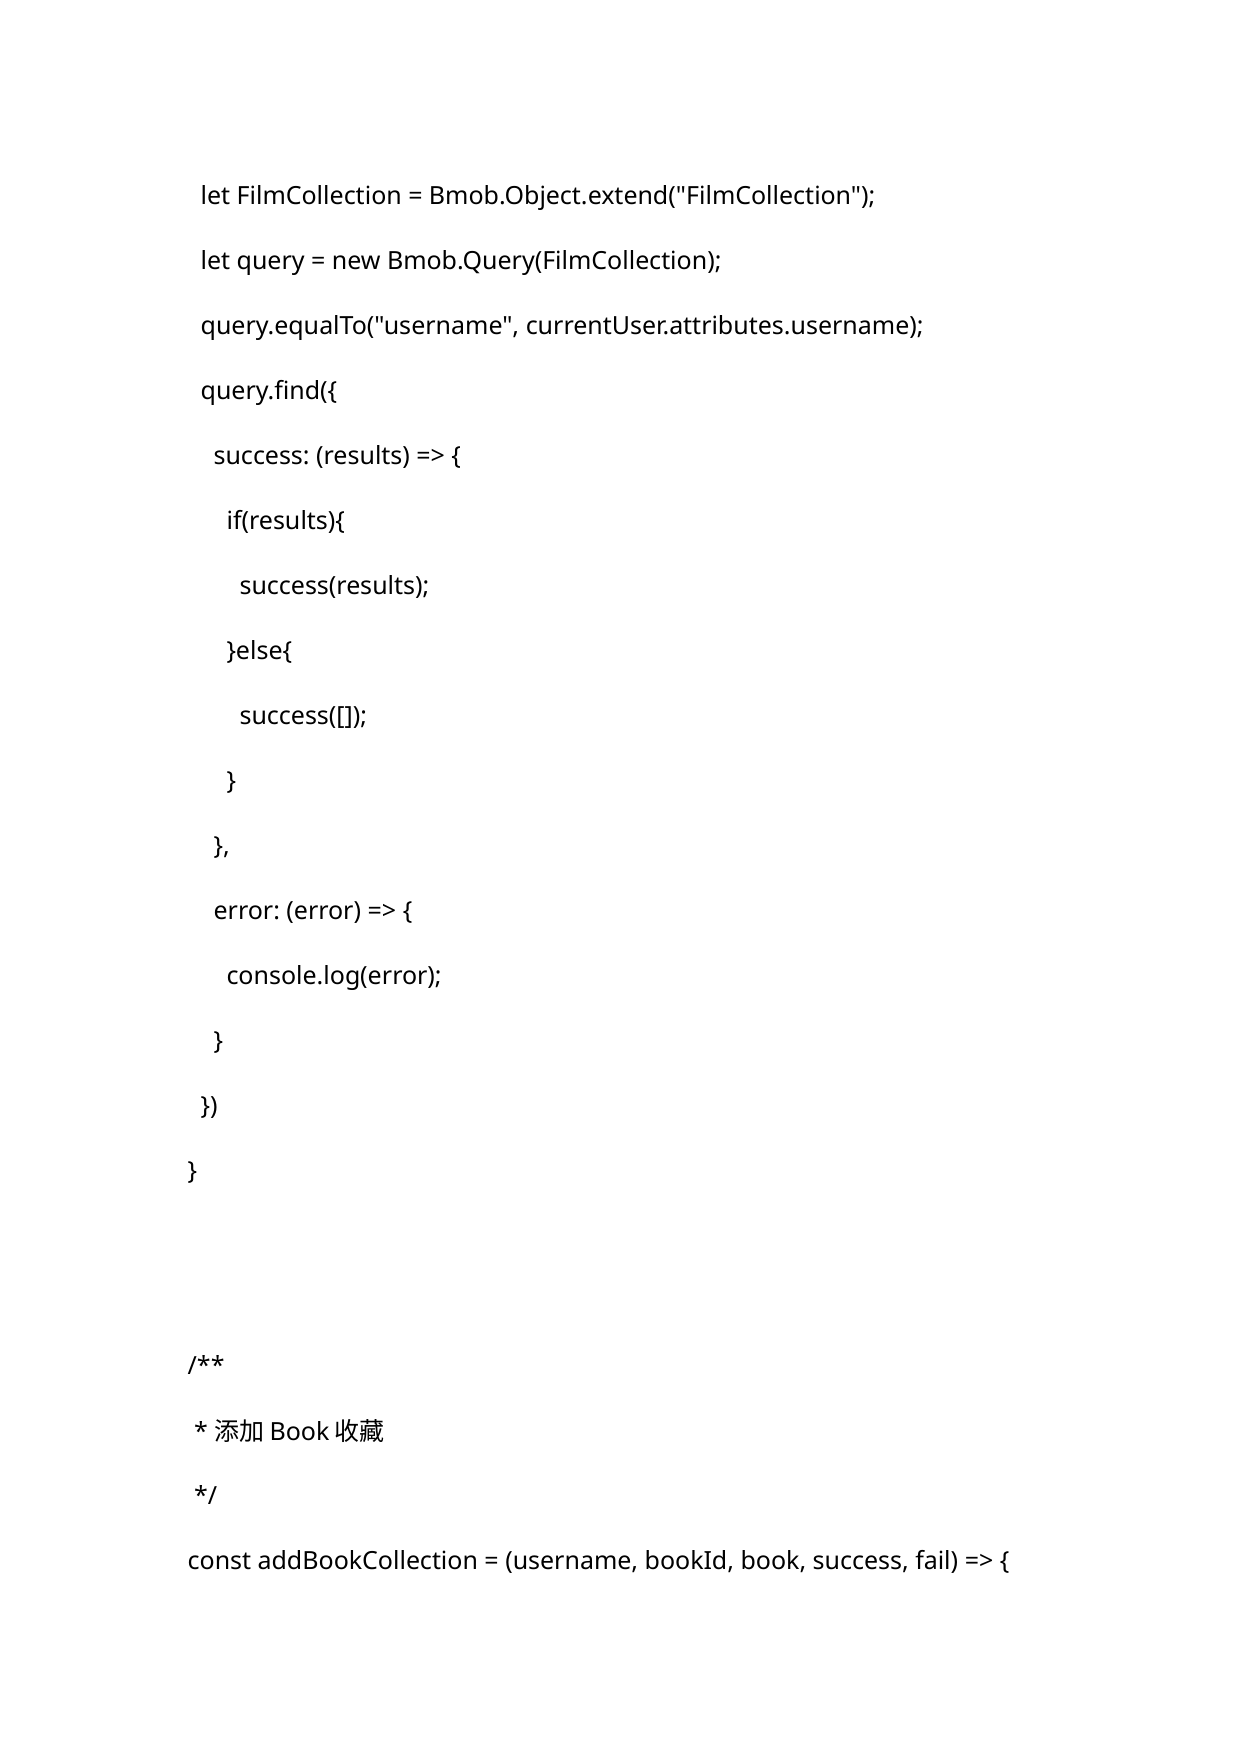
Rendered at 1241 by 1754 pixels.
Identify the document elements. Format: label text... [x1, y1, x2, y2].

text let FilmCollection = Bmob.Object.extend("FilmCollection"); [187, 162, 1053, 227]
text console.log(error); [187, 942, 1053, 1007]
text * 添加Book收藏 [187, 1397, 1053, 1462]
text }else{ [187, 617, 1053, 682]
text success: (results) => { [187, 422, 1053, 487]
text } [187, 1137, 1053, 1202]
text } [187, 1007, 1053, 1072]
text }) [187, 1072, 1053, 1137]
text const addBookCollection = (username, bookId, book, success, fail) => { [187, 1527, 1053, 1592]
text */ [187, 1462, 1053, 1527]
text /** [187, 1332, 1053, 1397]
text error: (error) => { [187, 877, 1053, 942]
text success(results); [187, 552, 1053, 617]
text query.find({ [187, 357, 1053, 422]
text }, [187, 812, 1053, 877]
text let query = new Bmob.Query(FilmCollection); [187, 227, 1053, 292]
text query.equalTo("username", currentUser.attributes.username); [187, 292, 1053, 357]
text success([]); [187, 682, 1053, 747]
text } [187, 747, 1053, 812]
text if(results){ [187, 487, 1053, 552]
